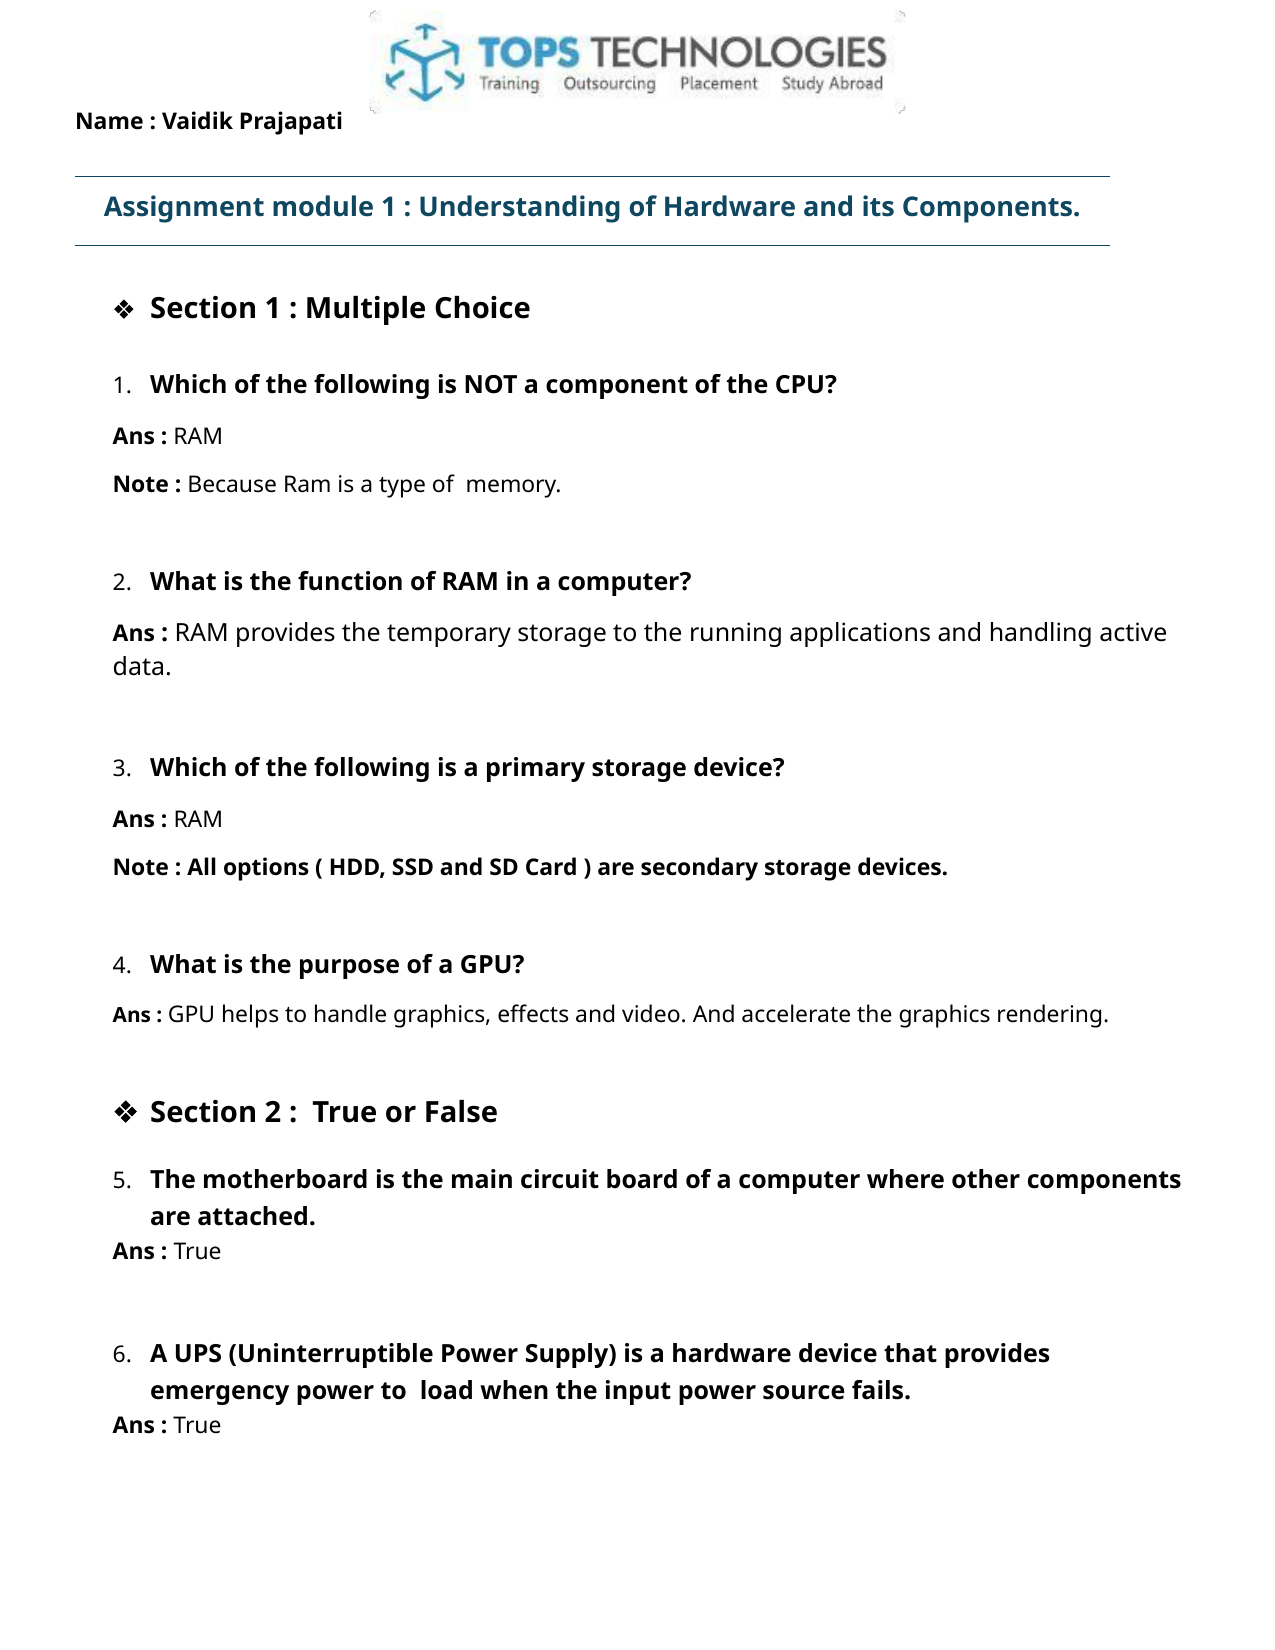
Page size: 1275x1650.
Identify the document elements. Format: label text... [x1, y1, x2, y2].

picture [369, 10, 906, 105]
list What is the purpose of a GPU? [112, 947, 1200, 981]
list Which of the following is a primary storage device? [112, 750, 1200, 784]
text Note : Because Ram is a type of memory. [112, 468, 1200, 499]
list Section 1 : Multiple Choice [112, 287, 1200, 327]
list Section 2 : True or False [112, 1091, 1200, 1131]
text Ans : GPU helps to handle graphics, effects and video. And accelerate the graphics rendering. [112, 998, 1200, 1029]
text Assignment module 1 : Understanding of Hardware and its Components. [75, 177, 1110, 245]
text Ans : True [112, 1235, 1183, 1266]
text Ans : RAM provides the temporary storage to the running applications and handling active data. [112, 614, 1200, 682]
text Note : All options ( HDD, SSD and SD Card ) are secondary storage devices. [112, 851, 1200, 882]
list A UPS (Uninterruptible Power Supply) is a hardware device that provides emergency power to load when the input power source fails. [112, 1336, 1183, 1406]
list Which of the following is NOT a component of the CPU? [112, 366, 1200, 401]
text Name : Vaidik Prajapati [75, 105, 1200, 136]
text Ans : RAM [112, 803, 1200, 834]
text Ans : True [112, 1409, 1183, 1440]
text Ans : RAM [112, 420, 1200, 451]
list The motherboard is the main circuit board of a computer where other components are attached. [112, 1162, 1183, 1232]
list What is the function of RAM in a computer? [112, 564, 1200, 598]
